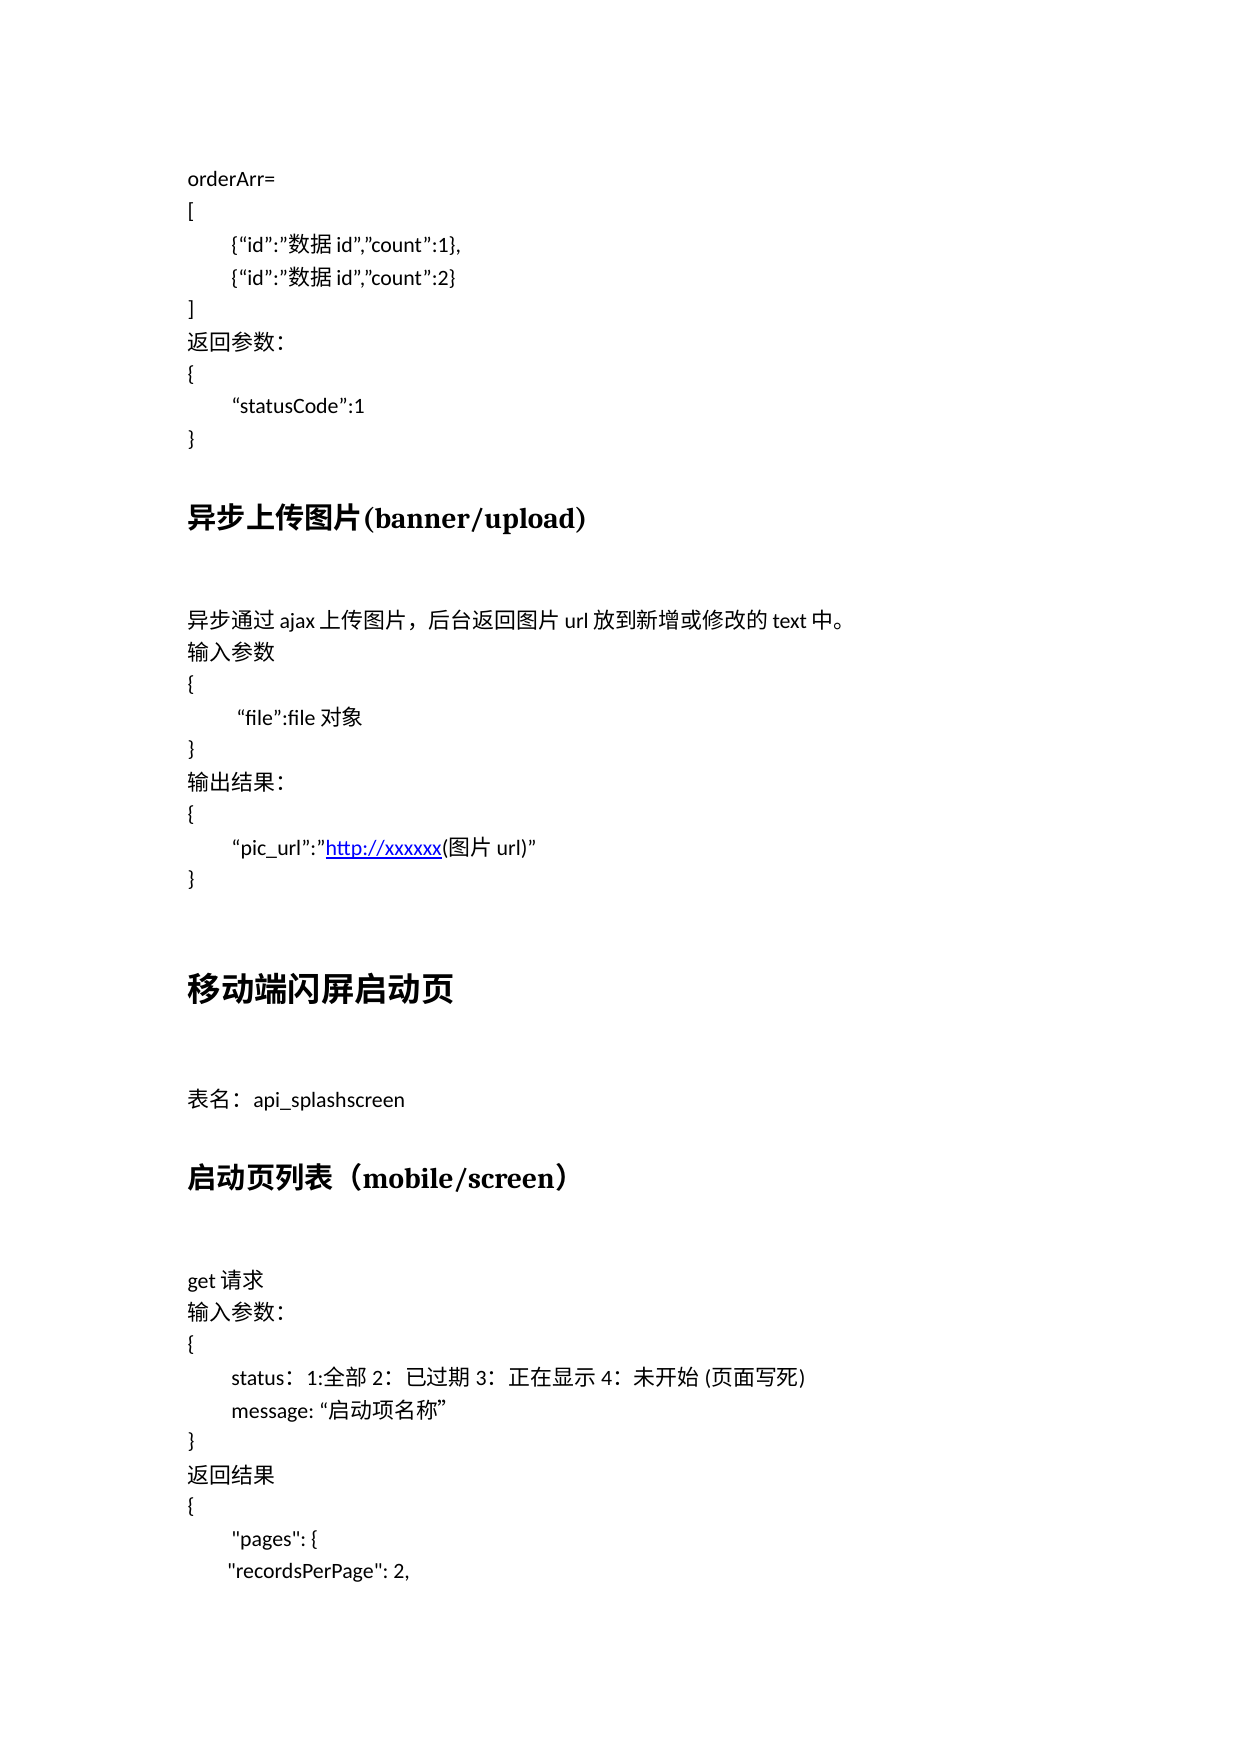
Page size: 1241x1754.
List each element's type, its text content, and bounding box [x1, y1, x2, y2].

text } [187, 422, 1053, 454]
text { [187, 797, 1053, 830]
text 返回参数： [187, 324, 1053, 357]
text } [187, 1425, 1053, 1457]
text { [187, 357, 1053, 389]
text get请求 [187, 1262, 1053, 1295]
text orderArr= [187, 162, 1053, 194]
text 返回结果 [187, 1457, 1053, 1490]
text 异步通过ajax上传图片，后台返回图片url放到新增或修改的text中。 [187, 602, 1053, 635]
text [ [187, 194, 1053, 227]
subtitle 移动端闪屏启动页 [187, 954, 1053, 1019]
text ] [187, 292, 1053, 324]
text “statusCode”:1 [187, 389, 1053, 422]
text "recordsPerPage": 2, [187, 1555, 1053, 1587]
text { [187, 1490, 1053, 1522]
text 输入参数 [187, 635, 1053, 667]
text 表名：api_splashscreen [187, 1082, 1053, 1114]
text { [187, 1327, 1053, 1360]
text 输出结果： [187, 765, 1053, 797]
text } [187, 732, 1053, 765]
text { [187, 667, 1053, 700]
text {“id”:”数据id”,”count”:1}, [187, 227, 1053, 259]
text “file”:file对象 [187, 700, 1053, 732]
text } [187, 862, 1053, 895]
subtitle 异步上传图片(banner/upload) [187, 484, 1053, 549]
text “pic_url”:”http://xxxxxx(图片url)” [187, 830, 1053, 862]
text "pages": { [187, 1522, 1053, 1555]
text message: “启动项名称” [187, 1392, 1053, 1425]
text 输入参数： [187, 1295, 1053, 1327]
text {“id”:”数据id”,”count”:2} [187, 259, 1053, 292]
subtitle 启动页列表（mobile/screen） [187, 1143, 1053, 1208]
text status：1:全部 2：已过期 3：正在显示 4：未开始 (页面写死) [187, 1360, 1053, 1392]
